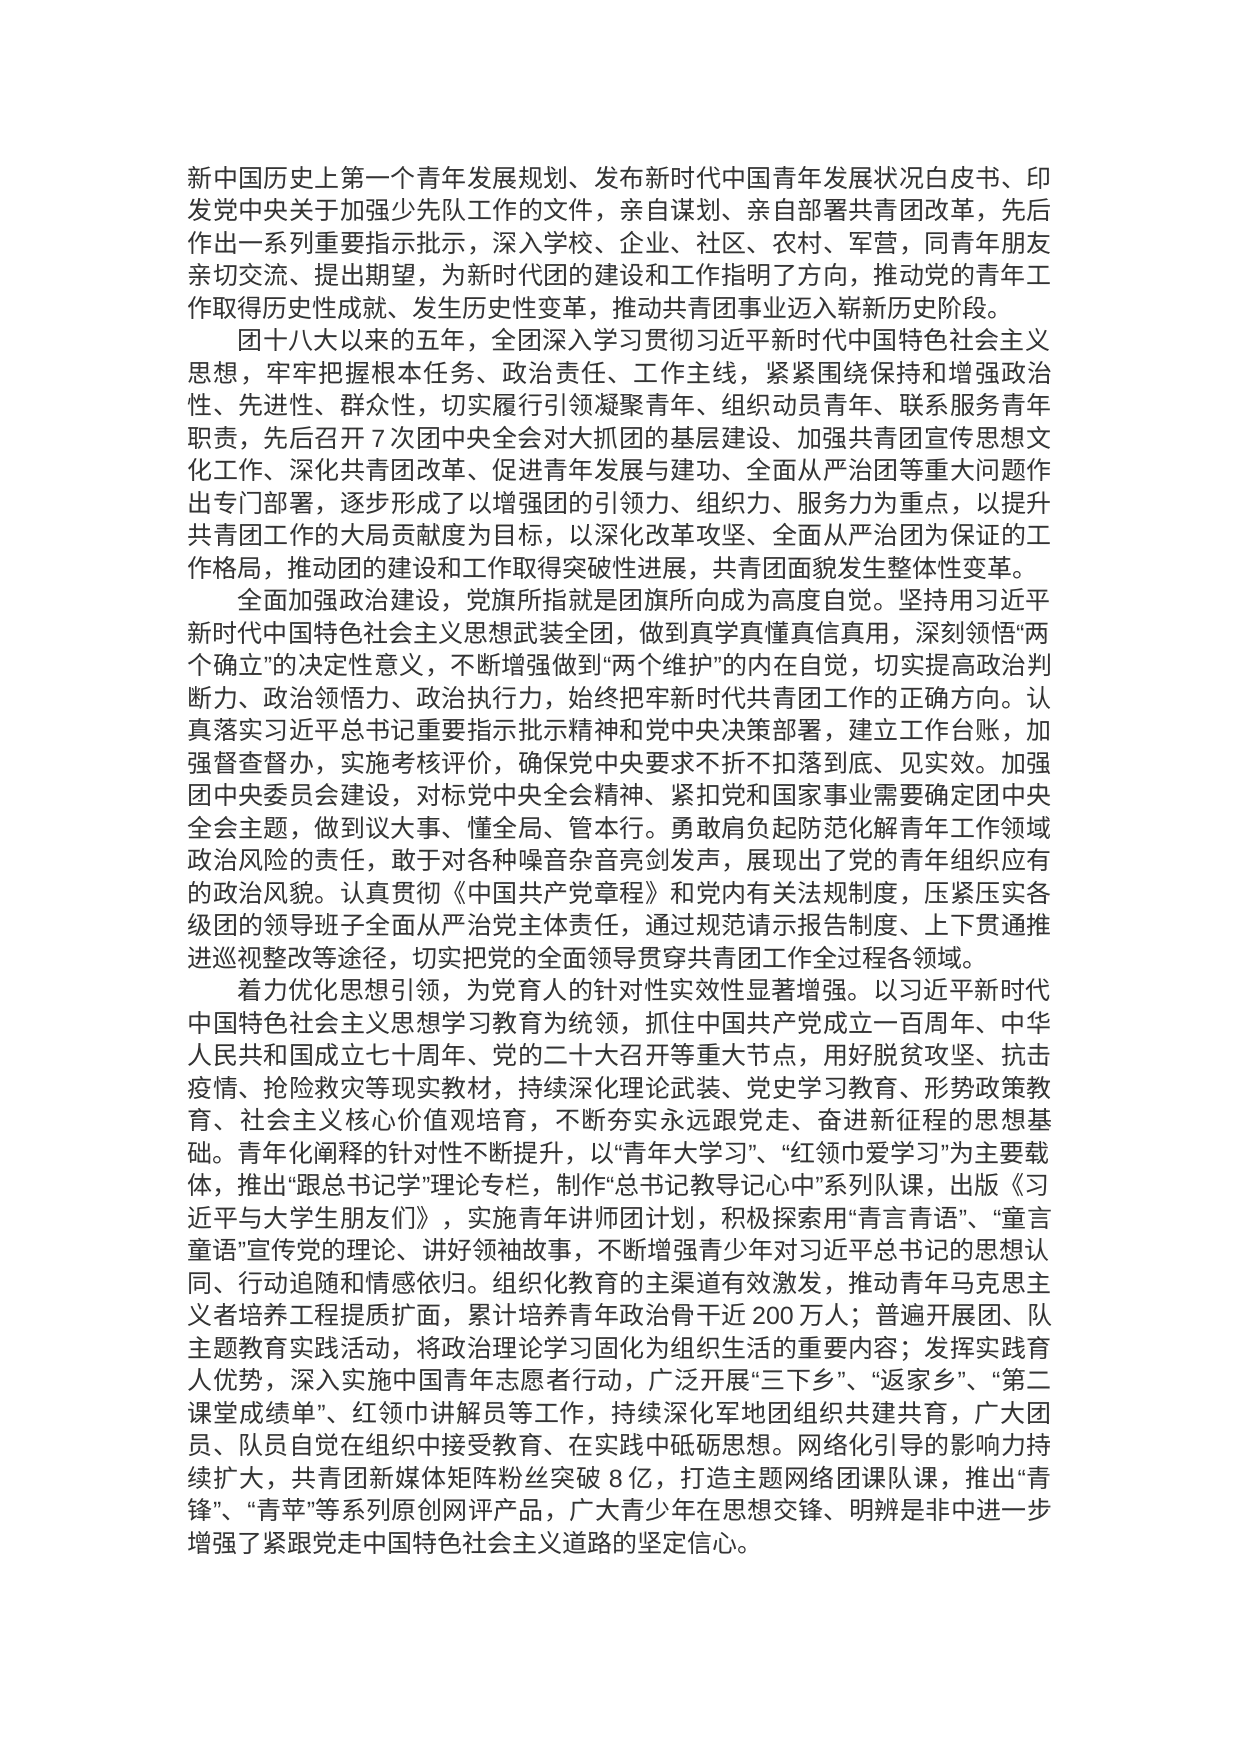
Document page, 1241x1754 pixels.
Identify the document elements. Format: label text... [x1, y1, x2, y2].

text 全面加强政治建设，党旗所指就是团旗所向成为高度自觉。坚持用习近平新时代中国特色社会主义思想武装全团，做到真学真懂真信真用，深刻领悟“两个确立”的决定性意义，不断增强做到“两个维护”的内在自觉，切实提高政治判断力、政治领悟力、政治执行力，始终把牢新时代共青团工作的正确方向。认真落实习近平总书记重要指示批示精神和党中央决策部署，建立工作台账，加强督查督办，实施考核评价，确保党中央要求不折不扣落到底、见实效。加强团中央委员会建设，对标党中央全会精神、紧扣党和国家事业需要确定团中央全会主题，做到议大事、懂全局、管本行。勇敢肩负起防范化解青年工作领域政治风险的责任，敢于对各种噪音杂音亮剑发声，展现出了党的青年组织应有的政治风貌。认真贯彻《中国共产党章程》和党内有关法规制度，压紧压实各级团的领导班子全面从严治党主体责任，通过规范请示报告制度、上下贯通推进巡视整改等途径，切实把党的全面领导贯穿共青团工作全过程各领域。 [187, 584, 1053, 974]
text 团十八大以来的五年，全团深入学习贯彻习近平新时代中国特色社会主义思想，牢牢把握根本任务、政治责任、工作主线，紧紧围绕保持和增强政治性、先进性、群众性，切实履行引领凝聚青年、组织动员青年、联系服务青年职责，先后召开7次团中央全会对大抓团的基层建设、加强共青团宣传思想文化工作、深化共青团改革、促进青年发展与建功、全面从严治团等重大问题作出专门部署，逐步形成了以增强团的引领力、组织力、服务力为重点，以提升共青团工作的大局贡献度为目标，以深化改革攻坚、全面从严治团为保证的工作格局，推动团的建设和工作取得突破性进展，共青团面貌发生整体性变革。 [187, 324, 1053, 584]
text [187, 162, 1053, 324]
text 着力优化思想引领，为党育人的针对性实效性显著增强。以习近平新时代中国特色社会主义思想学习教育为统领，抓住中国共产党成立一百周年、中华人民共和国成立七十周年、党的二十大召开等重大节点，用好脱贫攻坚、抗击疫情、抢险救灾等现实教材，持续深化理论武装、党史学习教育、形势政策教育、社会主义核心价值观培育，不断夯实永远跟党走、奋进新征程的思想基础。青年化阐释的针对性不断提升，以“青年大学习”、“红领巾爱学习”为主要载体，推出“跟总书记学”理论专栏，制作“总书记教导记心中”系列队课，出版《习近平与大学生朋友们》，实施青年讲师团计划，积极探索用“青言青语”、“童言童语”宣传党的理论、讲好领袖故事，不断增强青少年对习近平总书记的思想认同、行动追随和情感依归。组织化教育的主渠道有效激发，推动青年马克思主义者培养工程提质扩面，累计培养青年政治骨干近200万人；普遍开展团、队主题教育实践活动，将政治理论学习固化为组织生活的重要内容；发挥实践育人优势，深入实施中国青年志愿者行动，广泛开展“三下乡”、“返家乡”、“第二课堂成绩单”、红领巾讲解员等工作，持续深化军地团组织共建共育，广大团员、队员自觉在组织中接受教育、在实践中砥砺思想。网络化引导的影响力持续扩大，共青团新媒体矩阵粉丝突破8亿，打造主题网络团课队课，推出“青锋”、“青苹”等系列原创网评产品，广大青少年在思想交锋、明辨是非中进一步增强了紧跟党走中国特色社会主义道路的坚定信心。 [187, 974, 1053, 1559]
